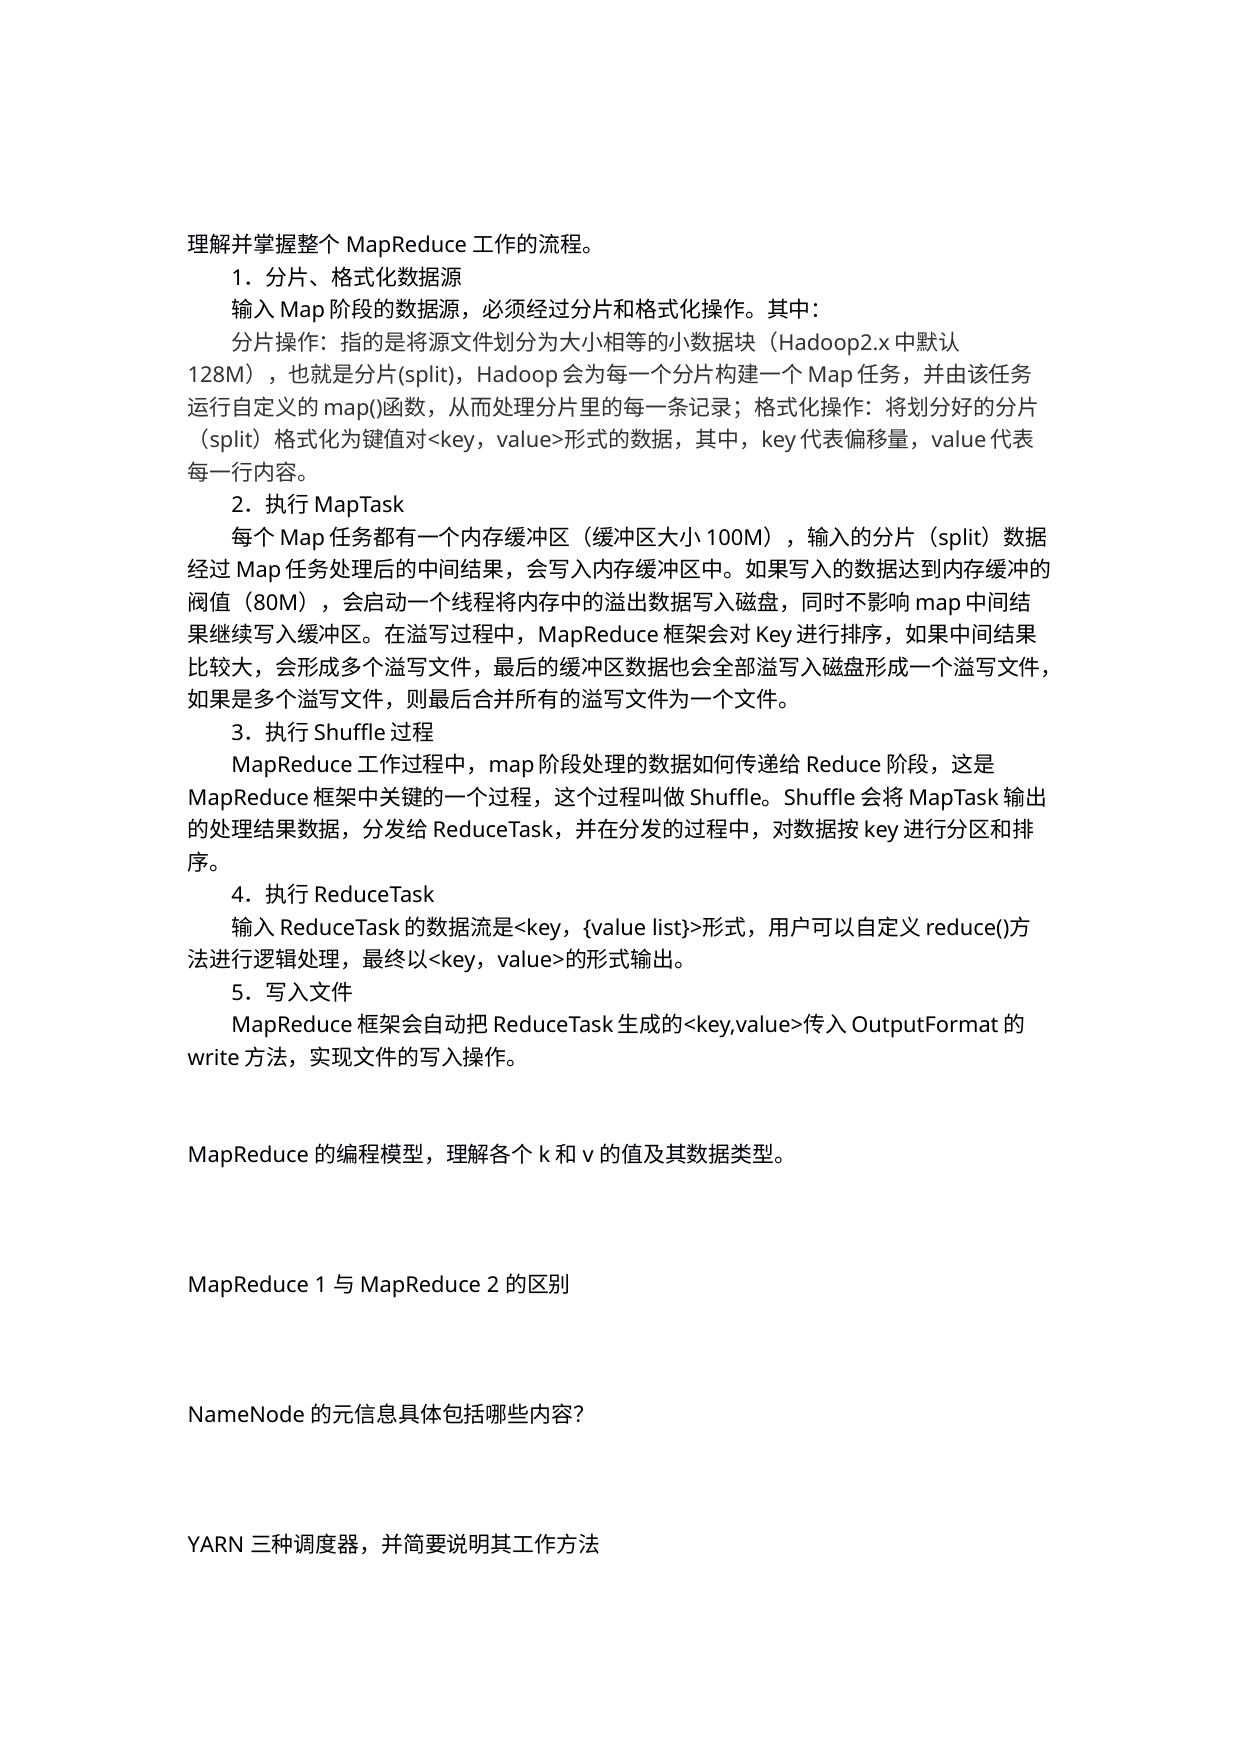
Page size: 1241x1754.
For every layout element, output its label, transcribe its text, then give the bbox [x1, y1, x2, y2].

text 4．执行ReduceTask [187, 877, 1053, 909]
text 输入ReduceTask的数据流是<key，{value list}>形式，用户可以自定义reduce()方法进行逻辑处理，最终以<key，value>的形式输出。 [187, 909, 1053, 974]
text 3．执行Shuffle过程 [187, 714, 1053, 747]
text 2．执行MapTask [187, 487, 1053, 519]
text 5．写入文件 [187, 974, 1053, 1007]
text 输入Map阶段的数据源，必须经过分片和格式化操作。其中： [187, 292, 1053, 324]
text 分片操作：指的是将源文件划分为大小相等的小数据块（Hadoop2.x中默认128M），也就是分片(split)，Hadoop会为每一个分片构建一个Map任务，并由该任务运行自定义的map()函数，从而处理分片里的每一条记录；格式化操作：将划分好的分片（split）格式化为键值对<key，value>形式的数据，其中，key代表偏移量，value代表每一行内容。 [187, 324, 1053, 487]
text 每个Map任务都有一个内存缓冲区（缓冲区大小100M），输入的分片（split）数据经过Map任务处理后的中间结果，会写入内存缓冲区中。如果写入的数据达到内存缓冲的阀值（80M），会启动一个线程将内存中的溢出数据写入磁盘，同时不影响map中间结果继续写入缓冲区。在溢写过程中，MapReduce框架会对Key进行排序，如果中间结果比较大，会形成多个溢写文件，最后的缓冲区数据也会全部溢写入磁盘形成一个溢写文件，如果是多个溢写文件，则最后合并所有的溢写文件为一个文件。 [187, 519, 1053, 714]
text NameNode 的元信息具体包括哪些内容？ [187, 1397, 1053, 1429]
text MapReduce 的编程模型，理解各个 k 和 v 的值及其数据类型。 [187, 1137, 1053, 1169]
text 1．分片、格式化数据源 [187, 259, 1053, 292]
text MapReduce框架会自动把ReduceTask生成的<key,value>传入OutputFormat的write方法，实现文件的写入操作。 [187, 1007, 1053, 1072]
text YARN 三种调度器，并简要说明其工作方法 [187, 1527, 1053, 1559]
text MapReduce工作过程中，map阶段处理的数据如何传递给Reduce阶段，这是MapReduce框架中关键的一个过程，这个过程叫做Shuffle。Shuffle会将MapTask输出的处理结果数据，分发给ReduceTask，并在分发的过程中，对数据按key进行分区和排序。 [187, 747, 1053, 877]
text 理解并掌握整个 MapReduce 工作的流程。 [187, 227, 1053, 259]
text MapReduce 1 与 MapReduce 2 的区别 [187, 1267, 1053, 1299]
